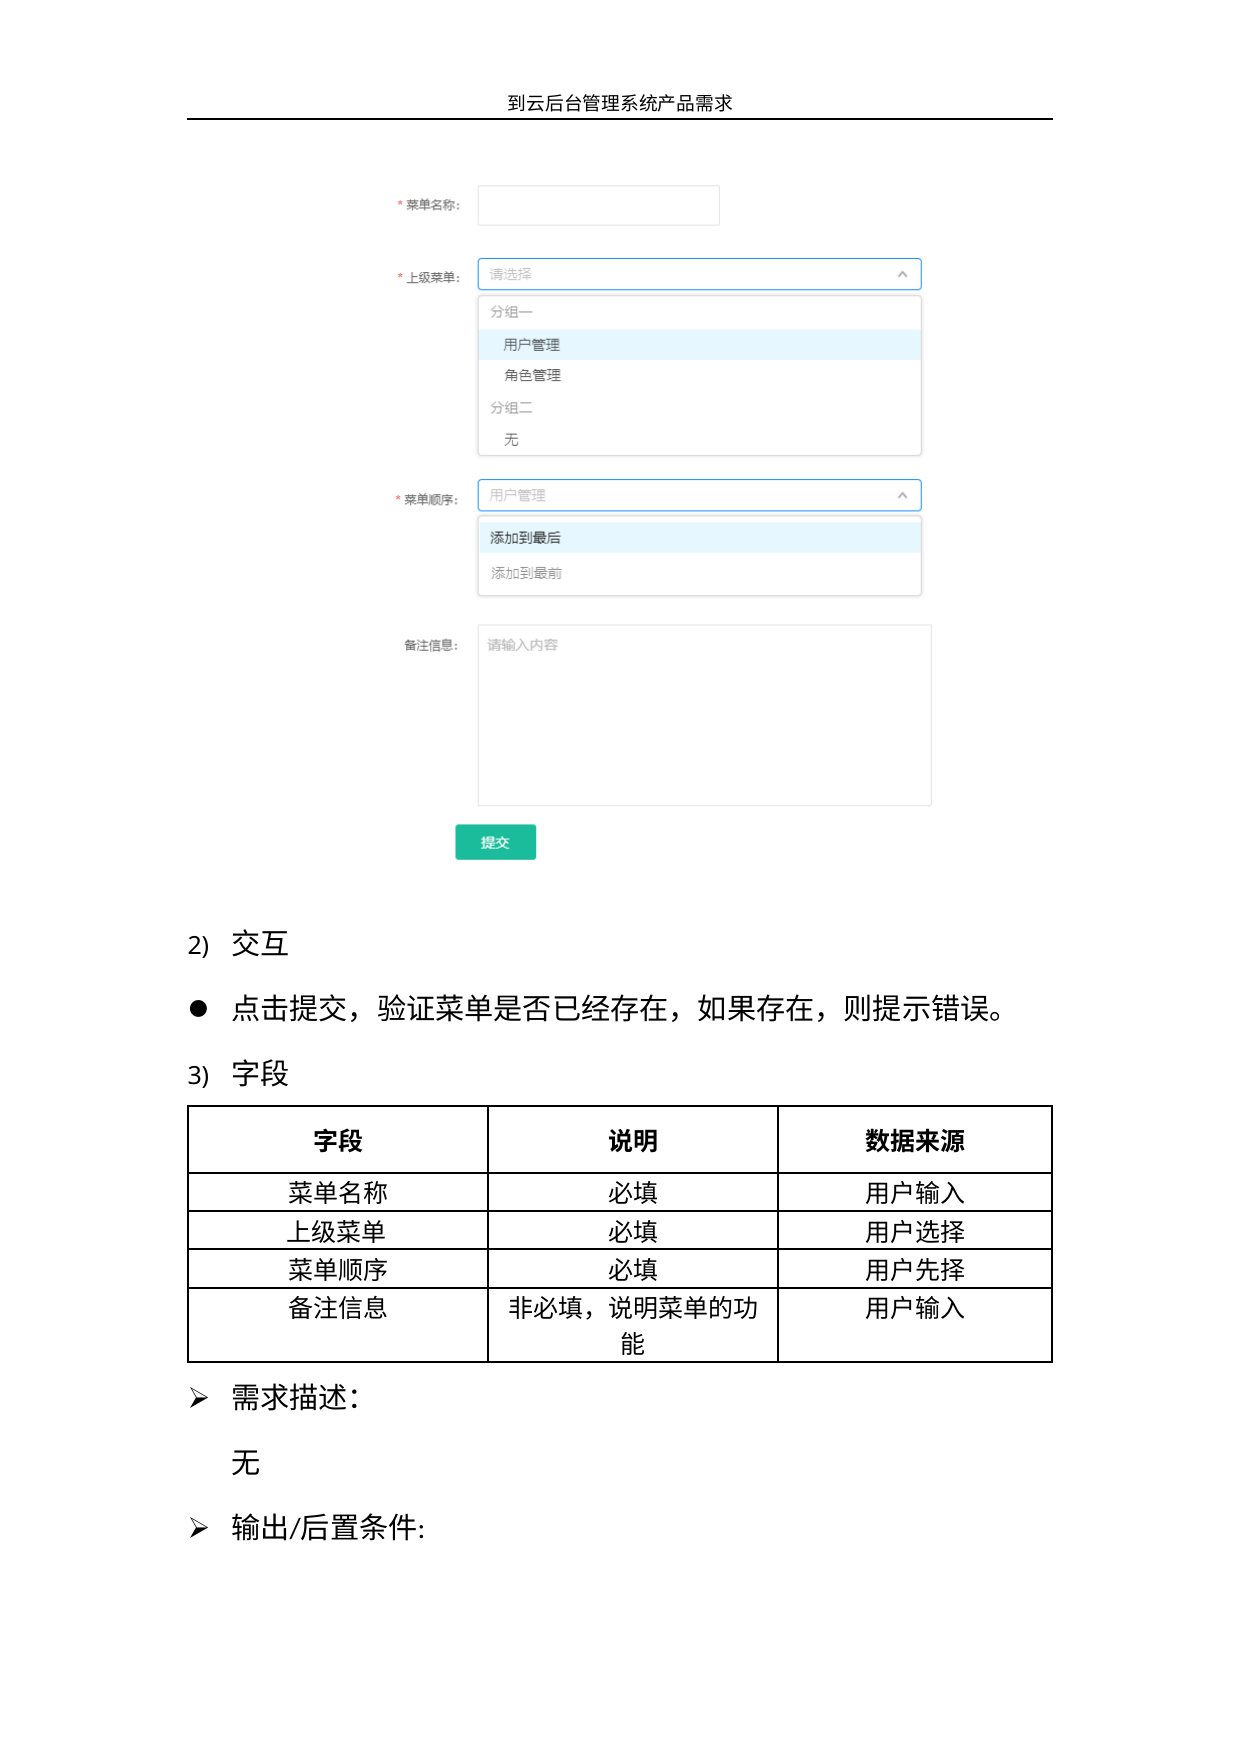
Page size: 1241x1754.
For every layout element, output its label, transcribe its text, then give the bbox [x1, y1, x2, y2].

table_cell 必填 [489, 1174, 777, 1210]
table_cell 必填 [489, 1212, 777, 1248]
table_cell 菜单名称 [189, 1174, 487, 1210]
table_cell 备注信息 [189, 1289, 487, 1361]
table_header 字段 [189, 1107, 487, 1172]
list 需求描述： [187, 1363, 1053, 1428]
table_cell 用户选择 [779, 1212, 1051, 1248]
table_cell 上级菜单 [189, 1212, 487, 1248]
list 交互 [187, 909, 1053, 974]
table_cell 用户先择 [779, 1250, 1051, 1287]
list 输出/后置条件: [187, 1493, 1053, 1558]
table_cell 必填 [489, 1250, 777, 1287]
table_cell 用户输入 [779, 1289, 1051, 1361]
table_cell 菜单顺序 [189, 1250, 487, 1287]
text 无 [187, 1428, 1053, 1493]
table_cell 用户输入 [779, 1174, 1051, 1210]
list 点击提交，验证菜单是否已经存在，如果存在，则提示错误。 [187, 974, 1053, 1039]
list 字段 [187, 1039, 1053, 1104]
table_cell 非必填，说明菜单的功能 [489, 1289, 777, 1361]
table_header 说明 [489, 1107, 777, 1172]
table_header 数据来源 [779, 1107, 1051, 1172]
picture [187, 162, 1053, 883]
